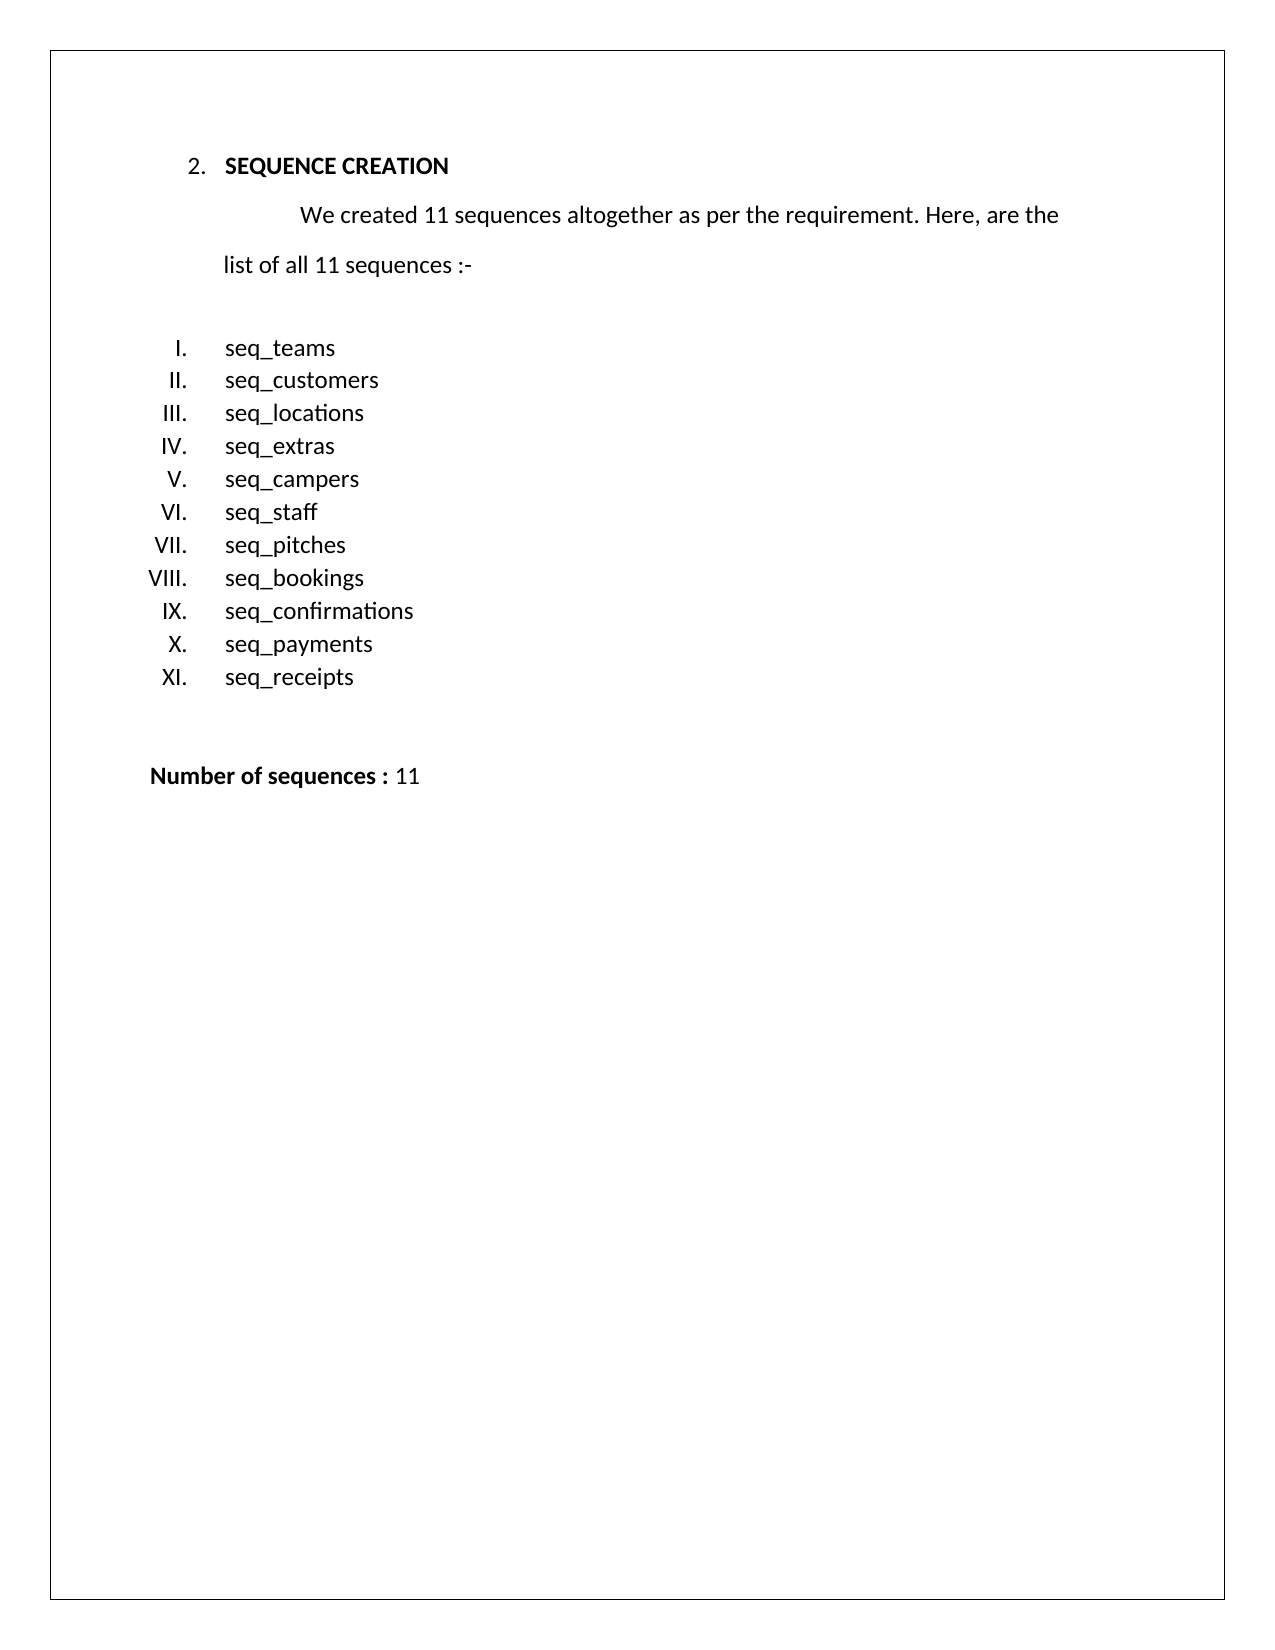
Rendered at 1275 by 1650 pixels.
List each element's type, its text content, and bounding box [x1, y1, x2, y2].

list SEQUENCE CREATION [187, 150, 1125, 181]
list seq_payments [187, 628, 1125, 658]
list seq_locations [187, 397, 1125, 428]
list seq_receipts [187, 661, 1125, 691]
text Number of sequences : 11 [150, 760, 1125, 791]
list seq_campers [187, 463, 1125, 494]
list seq_extras [187, 430, 1125, 461]
text We created 11 sequences altogether as per the requirement. Here, are the [225, 199, 1125, 230]
list seq_teams [187, 332, 1125, 362]
text list of all 11 sequences :- [150, 249, 1125, 280]
list seq_pitches [187, 529, 1125, 560]
list seq_confirmations [187, 595, 1125, 626]
list seq_bookings [187, 562, 1125, 593]
list seq_staff [187, 496, 1125, 527]
list seq_customers [187, 364, 1125, 395]
